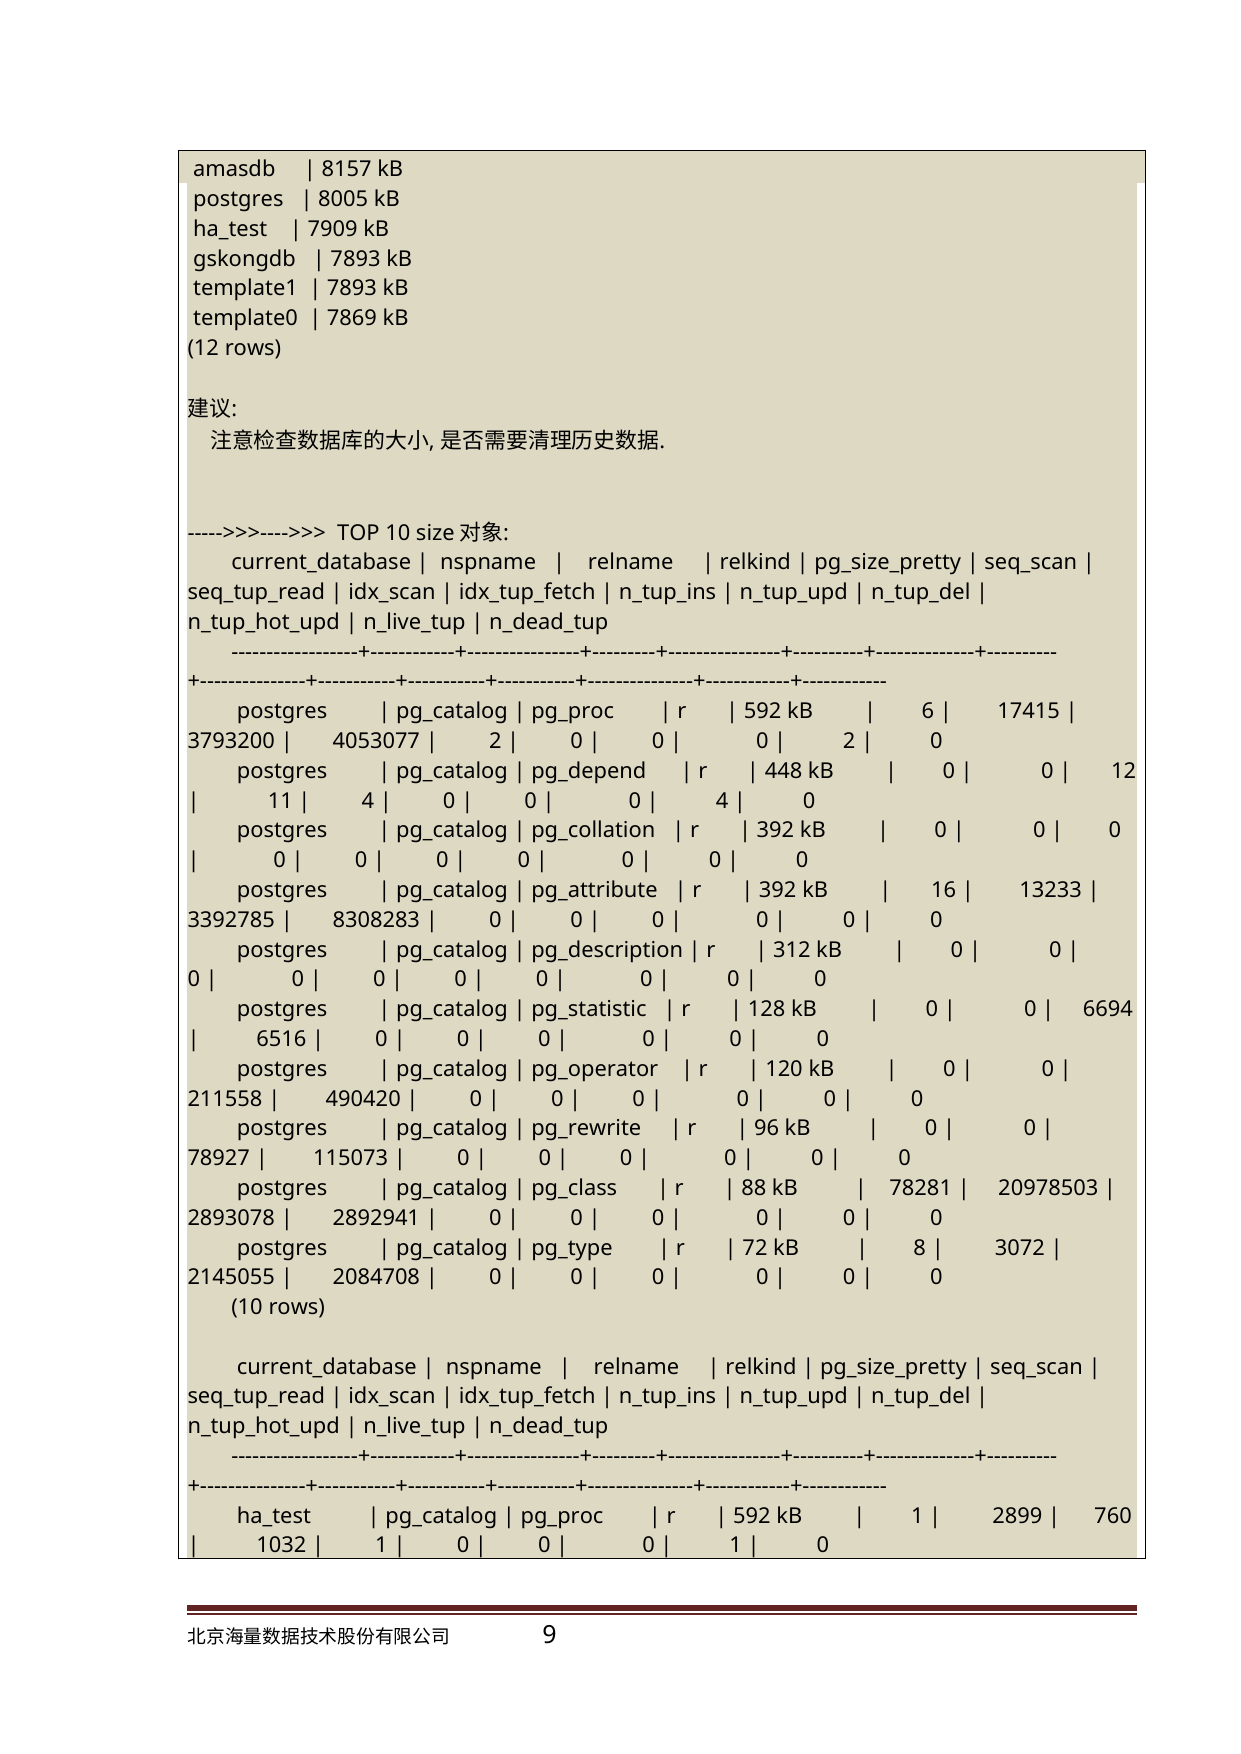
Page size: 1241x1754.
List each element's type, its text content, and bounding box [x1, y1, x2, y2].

list postgres | pg_catalog | pg_attribute | r | 392 kB | 16 | 13233 | 3392785 | 8308283 | 0 | 0 | 0 | 0 | 0 | 0 [187, 874, 1137, 934]
list (10 rows) [187, 1291, 1137, 1321]
list postgres | pg_catalog | pg_class | r | 88 kB | 78281 | 20978503 | 2893078 | 2892941 | 0 | 0 | 0 | 0 | 0 | 0 [187, 1172, 1137, 1232]
text template0 | 7869 kB [187, 302, 1137, 332]
list postgres | pg_catalog | pg_type | r | 72 kB | 8 | 3072 | 2145055 | 2084708 | 0 | 0 | 0 | 0 | 0 | 0 [187, 1232, 1137, 1291]
list postgres | pg_catalog | pg_rewrite | r | 96 kB | 0 | 0 | 78927 | 115073 | 0 | 0 | 0 | 0 | 0 | 0 [187, 1112, 1137, 1172]
list ha_test | pg_catalog | pg_proc | r | 592 kB | 1 | 2899 | 760 | 1032 | 1 | 0 | 0 | 0 | 1 | 0 [187, 1500, 1137, 1558]
list postgres | pg_catalog | pg_proc | r | 592 kB | 6 | 17415 | 3793200 | 4053077 | 2 | 0 | 0 | 0 | 2 | 0 [187, 695, 1137, 755]
list 建议: [187, 391, 1137, 423]
text gskongdb | 7893 kB [187, 242, 1137, 272]
text postgres | 8005 kB [187, 183, 1137, 213]
list 注意检查数据库的大小, 是否需要清理历史数据. [187, 423, 1137, 455]
text amasdb | 8157 kB [179, 151, 1145, 183]
list postgres | pg_catalog | pg_operator | r | 120 kB | 0 | 0 | 211558 | 490420 | 0 | 0 | 0 | 0 | 0 | 0 [187, 1053, 1137, 1112]
list postgres | pg_catalog | pg_depend | r | 448 kB | 0 | 0 | 12 | 11 | 4 | 0 | 0 | 0 | 4 | 0 [187, 755, 1137, 814]
list current_database | nspname | relname | relkind | pg_size_pretty | seq_scan | seq_tup_read | idx_scan | idx_tup_fetch | n_tup_ins | n_tup_upd | n_tup_del | n_tup_hot_upd | n_live_tup | n_dead_tup [187, 1351, 1137, 1440]
list ------------------+------------+----------------+---------+----------------+----------+--------------+----------+---------------+-----------+-----------+-----------+---------------+------------+------------ [187, 1440, 1137, 1500]
list postgres | pg_catalog | pg_collation | r | 392 kB | 0 | 0 | 0 | 0 | 0 | 0 | 0 | 0 | 0 | 0 [187, 814, 1137, 874]
list ----->>>---->>> TOP 10 size对象: [187, 514, 1137, 546]
list postgres | pg_catalog | pg_description | r | 312 kB | 0 | 0 | 0 | 0 | 0 | 0 | 0 | 0 | 0 | 0 [187, 934, 1137, 993]
list postgres | pg_catalog | pg_statistic | r | 128 kB | 0 | 0 | 6694 | 6516 | 0 | 0 | 0 | 0 | 0 | 0 [187, 993, 1137, 1053]
list current_database | nspname | relname | relkind | pg_size_pretty | seq_scan | seq_tup_read | idx_scan | idx_tup_fetch | n_tup_ins | n_tup_upd | n_tup_del | n_tup_hot_upd | n_live_tup | n_dead_tup [187, 546, 1137, 636]
text template1 | 7893 kB [187, 272, 1137, 302]
text ha_test | 7909 kB [187, 213, 1137, 242]
list ------------------+------------+----------------+---------+----------------+----------+--------------+----------+---------------+-----------+-----------+-----------+---------------+------------+------------ [187, 636, 1137, 695]
list (12 rows) [187, 332, 1137, 362]
